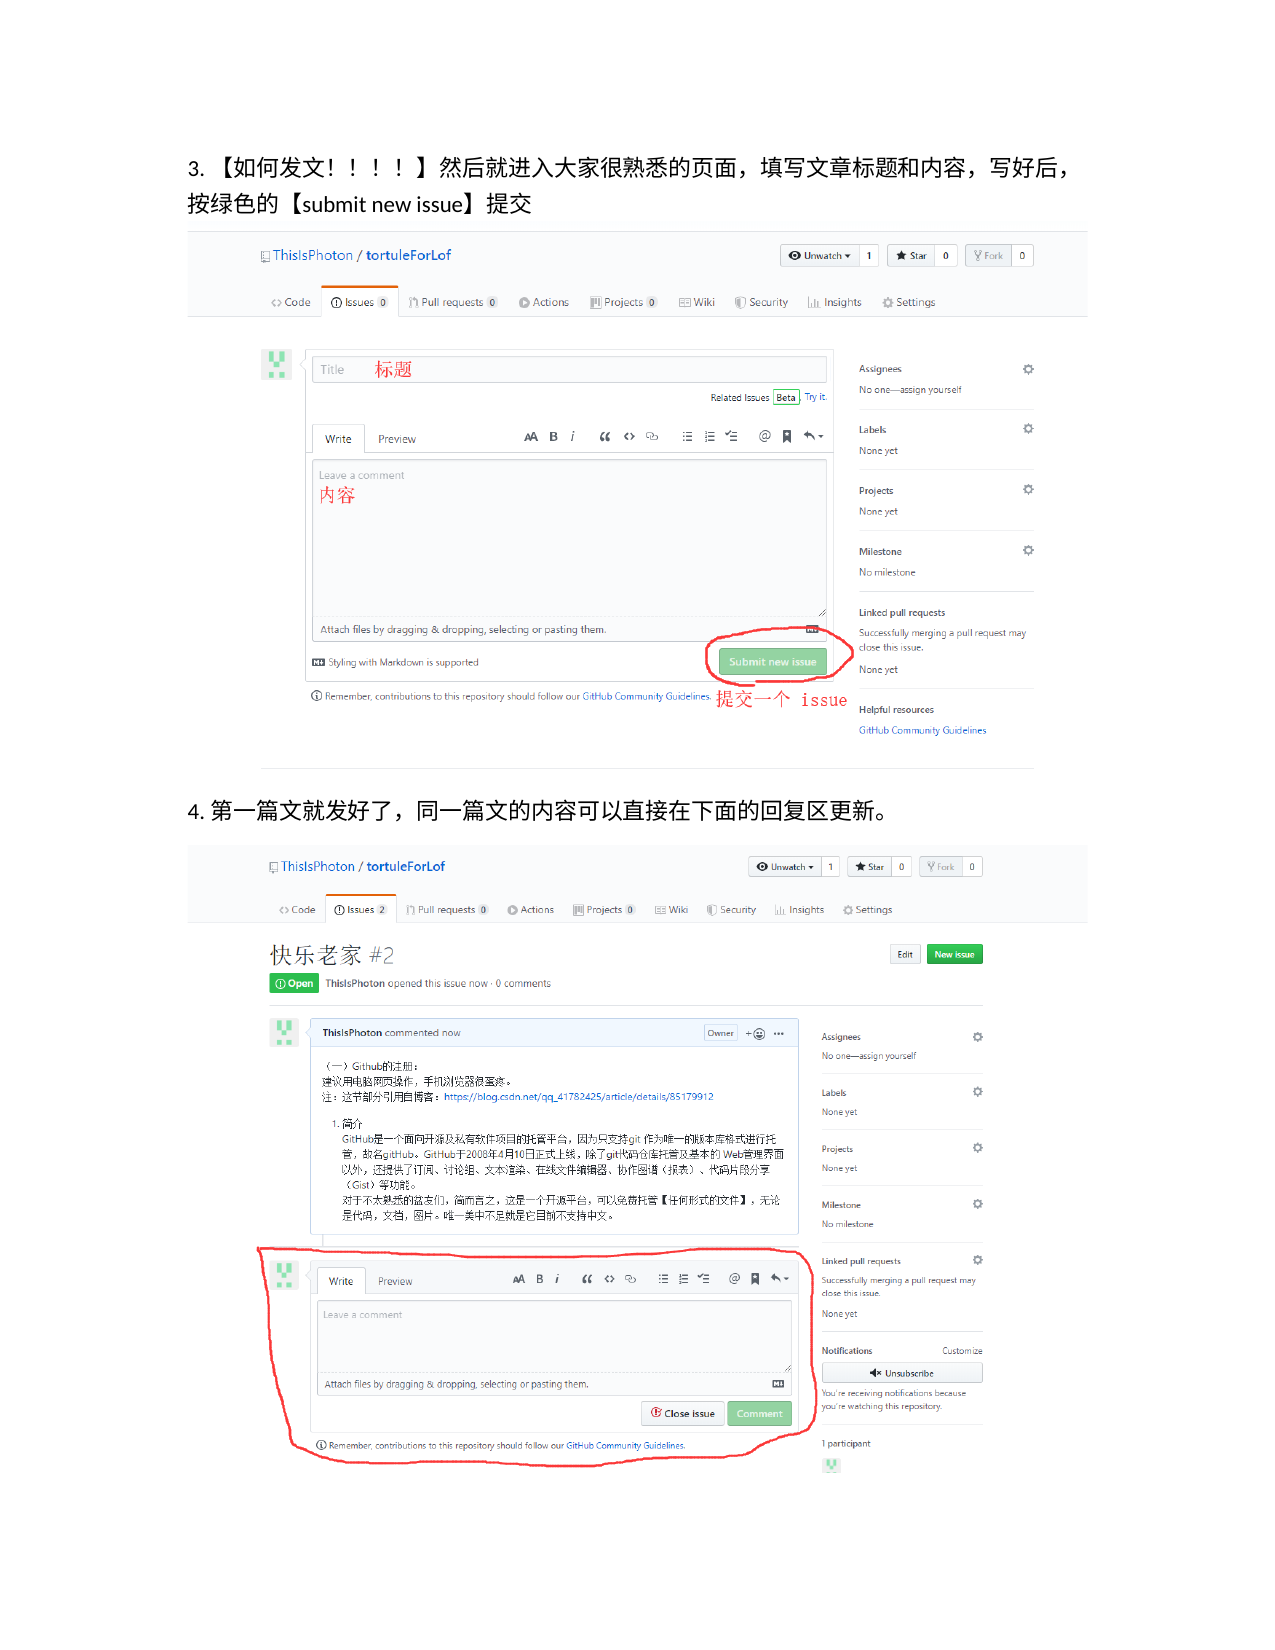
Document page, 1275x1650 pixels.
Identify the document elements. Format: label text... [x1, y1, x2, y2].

picture [187, 221, 1088, 775]
picture [187, 845, 1088, 1473]
text 3. 【如何发文！！！！】然后就进入大家很熟悉的页面，填写文章标题和内容，写好后，按绿色的【submit new issue】提交 [187, 150, 1087, 221]
text 4. 第一篇文就发好了，同一篇文的内容可以直接在下面的回复区更新。 [187, 793, 1087, 826]
